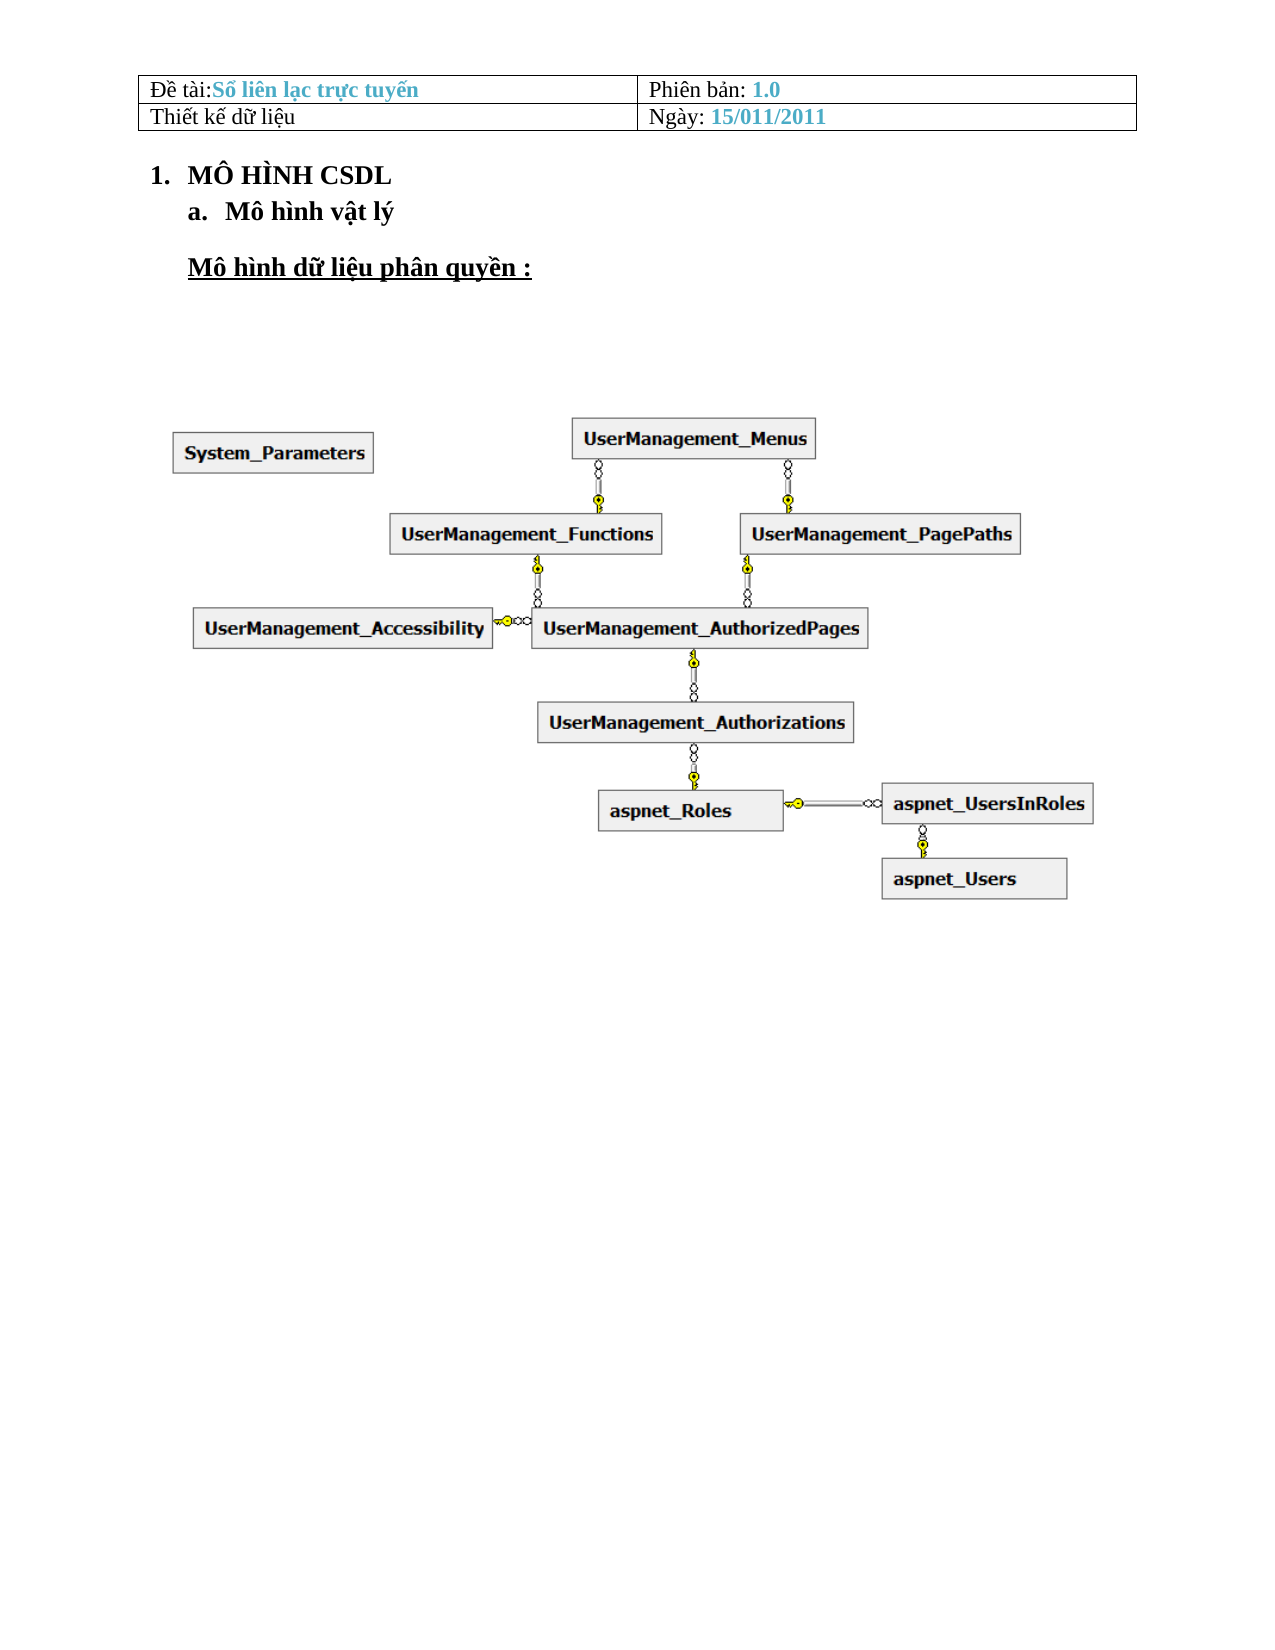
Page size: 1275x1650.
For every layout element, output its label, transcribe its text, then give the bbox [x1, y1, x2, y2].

text Mô hình dữ liệu phân quyền : [187, 251, 1125, 282]
list MÔ HÌNH CSDL [150, 159, 1125, 190]
list Mô hình vật lý [187, 194, 1125, 226]
picture [150, 364, 1125, 927]
